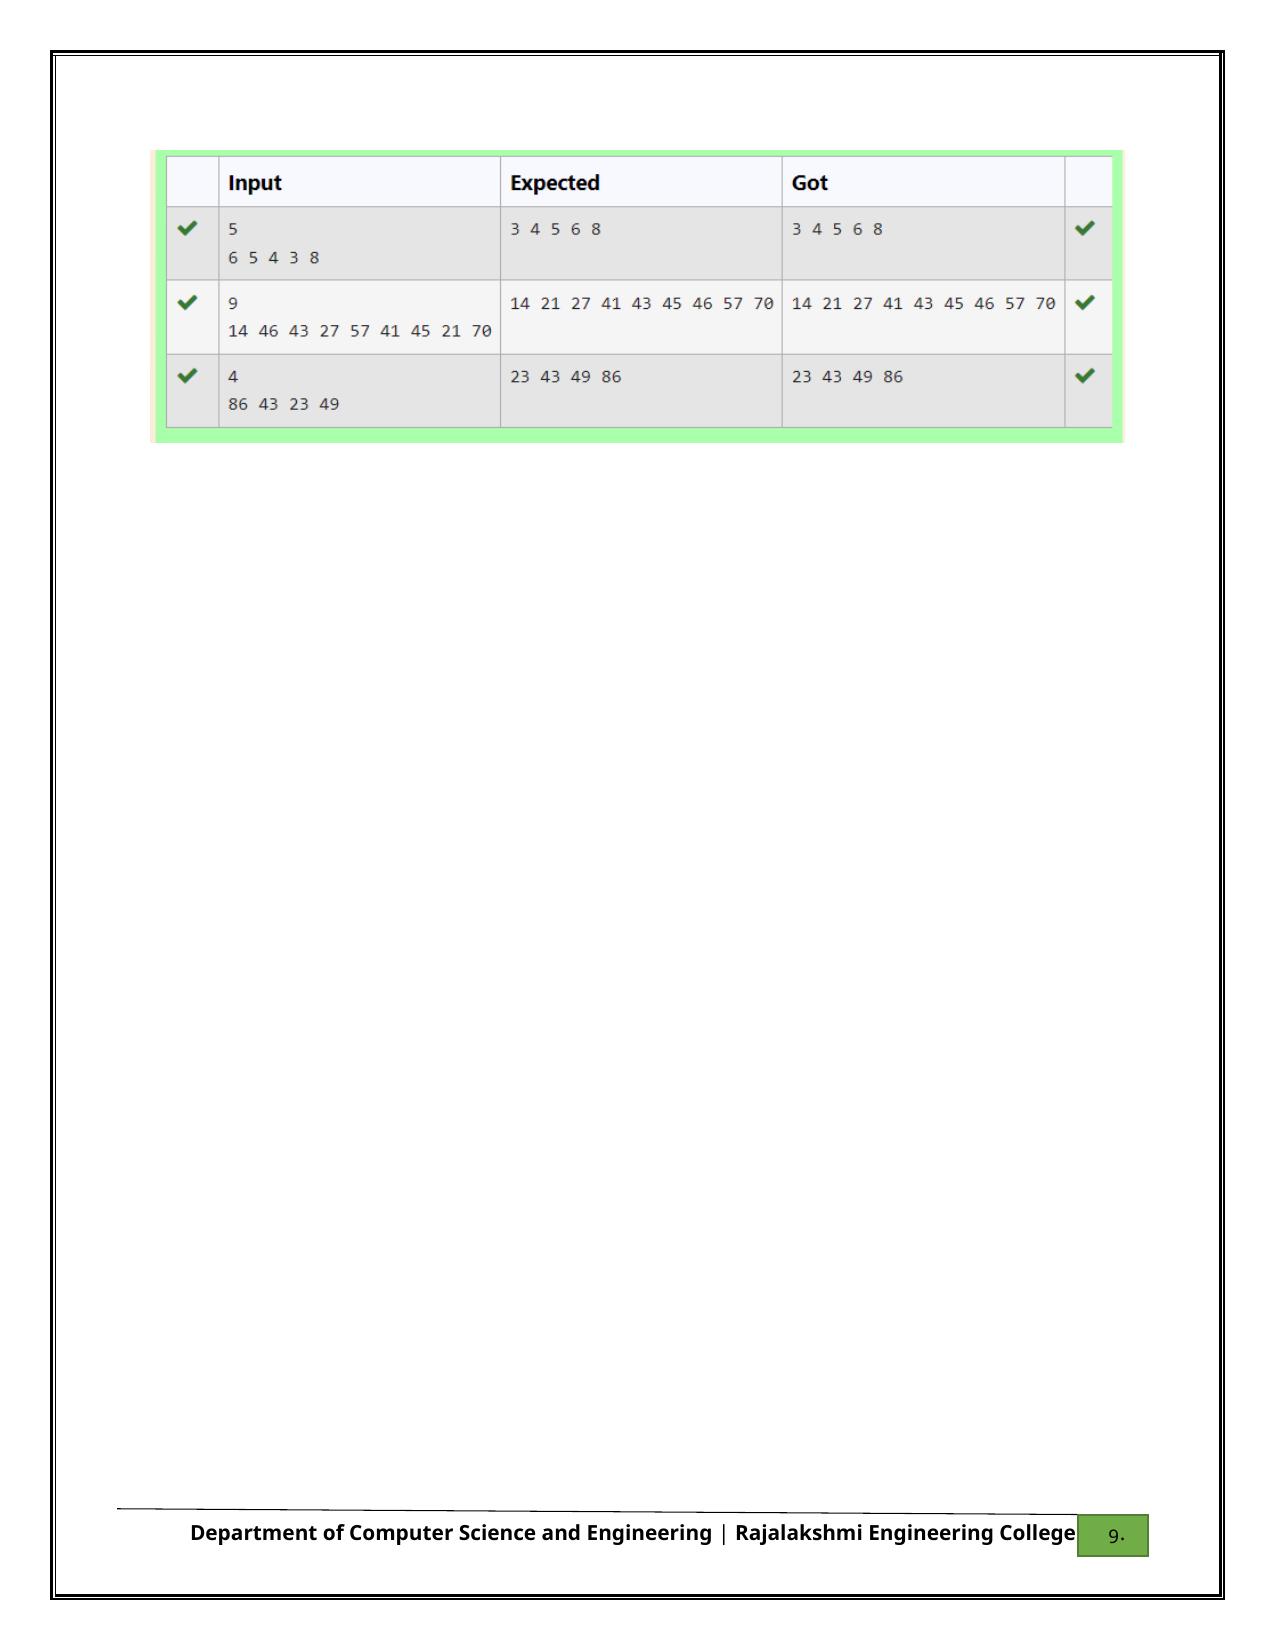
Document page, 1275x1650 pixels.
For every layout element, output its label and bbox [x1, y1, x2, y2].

picture [150, 150, 1125, 443]
